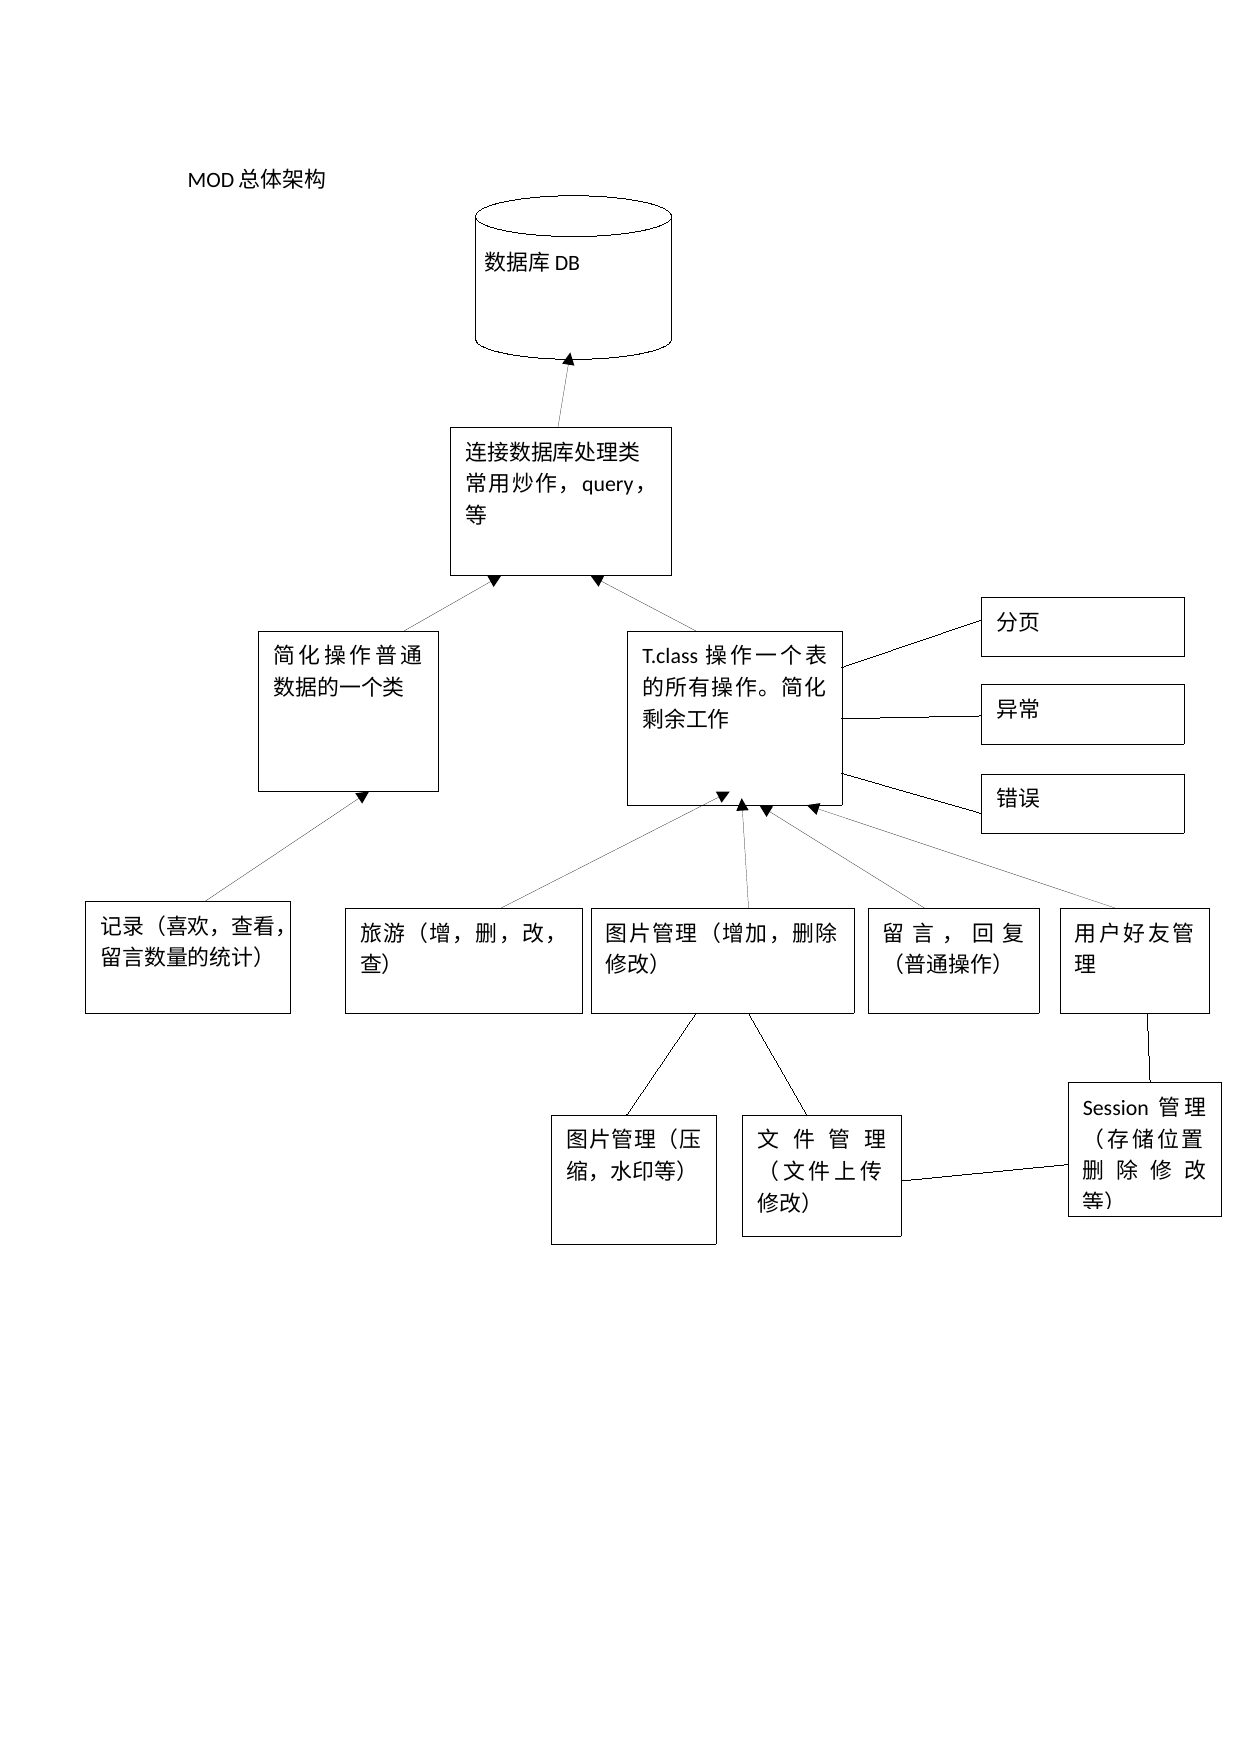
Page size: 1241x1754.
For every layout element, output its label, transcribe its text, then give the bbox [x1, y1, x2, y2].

text MOD总体架构 [187, 162, 1053, 194]
